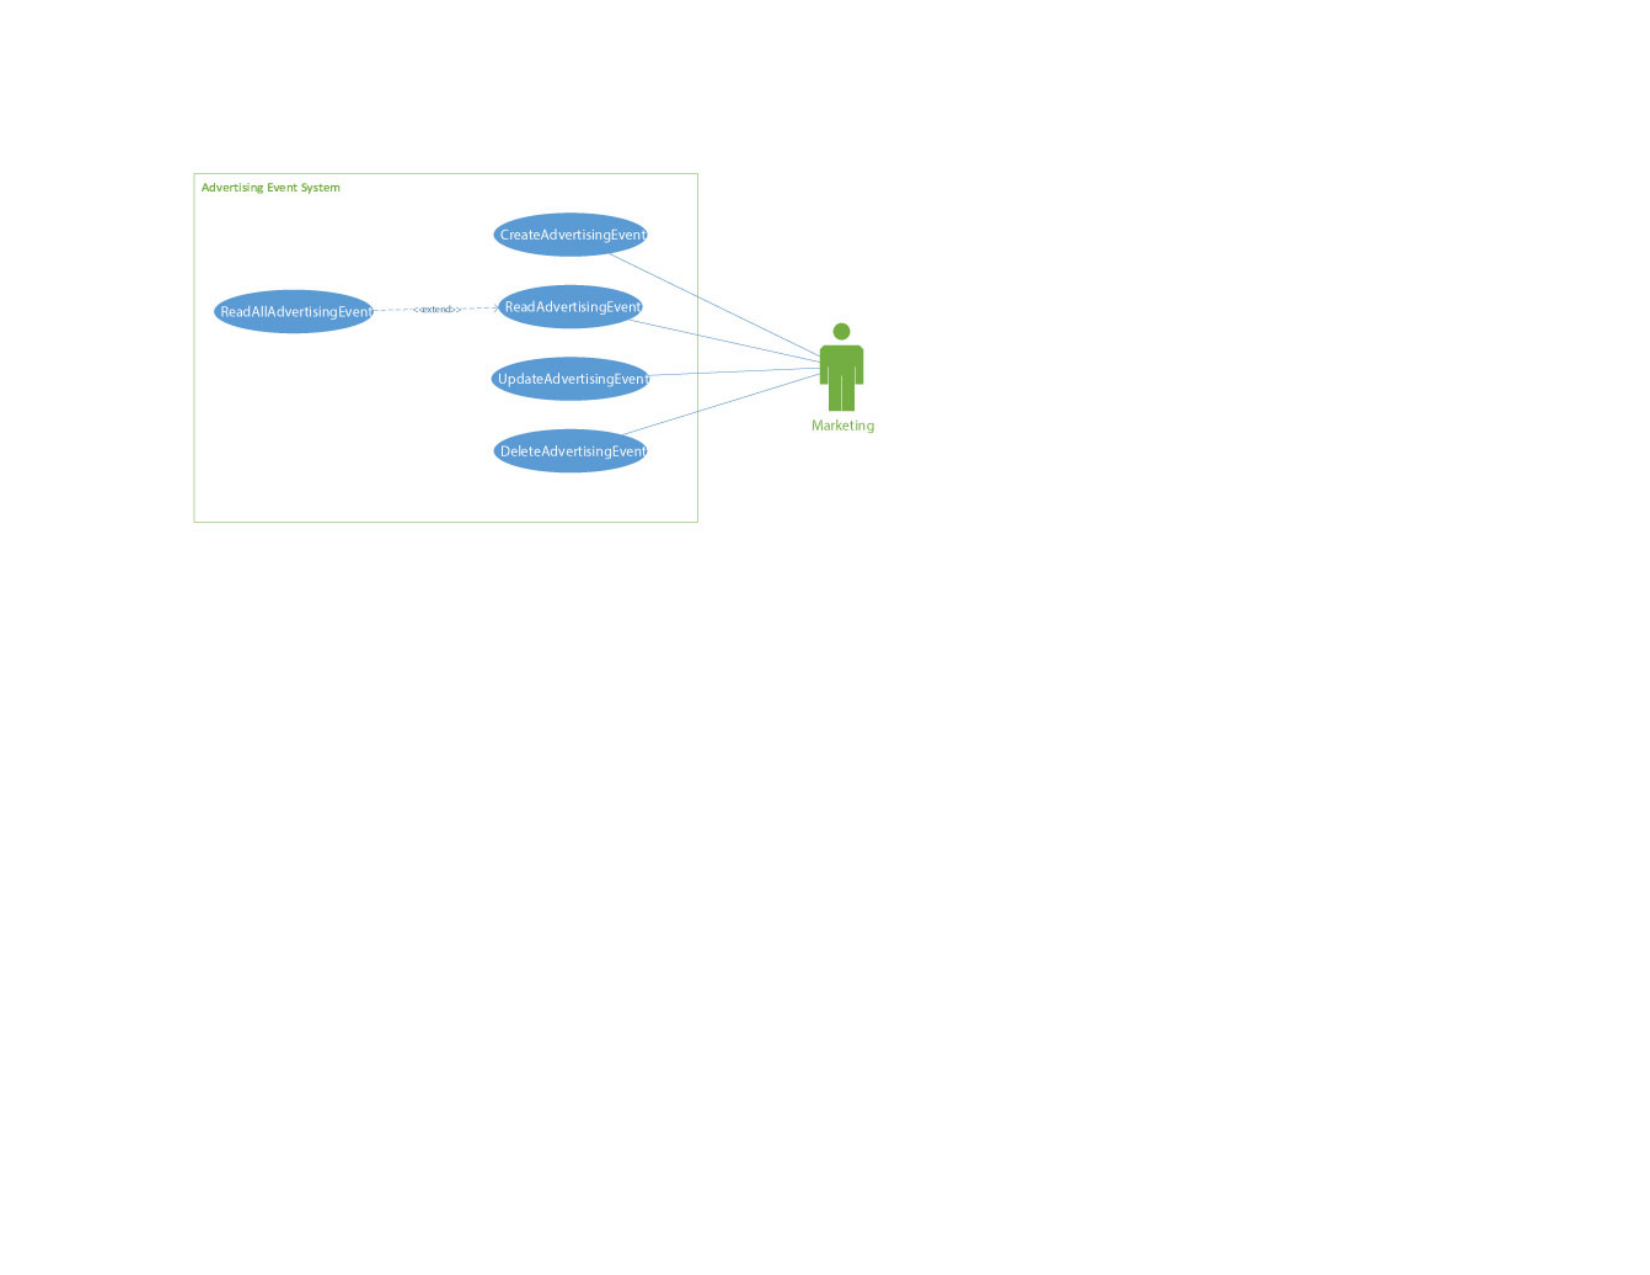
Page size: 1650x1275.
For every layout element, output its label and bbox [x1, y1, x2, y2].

picture [150, 135, 910, 549]
